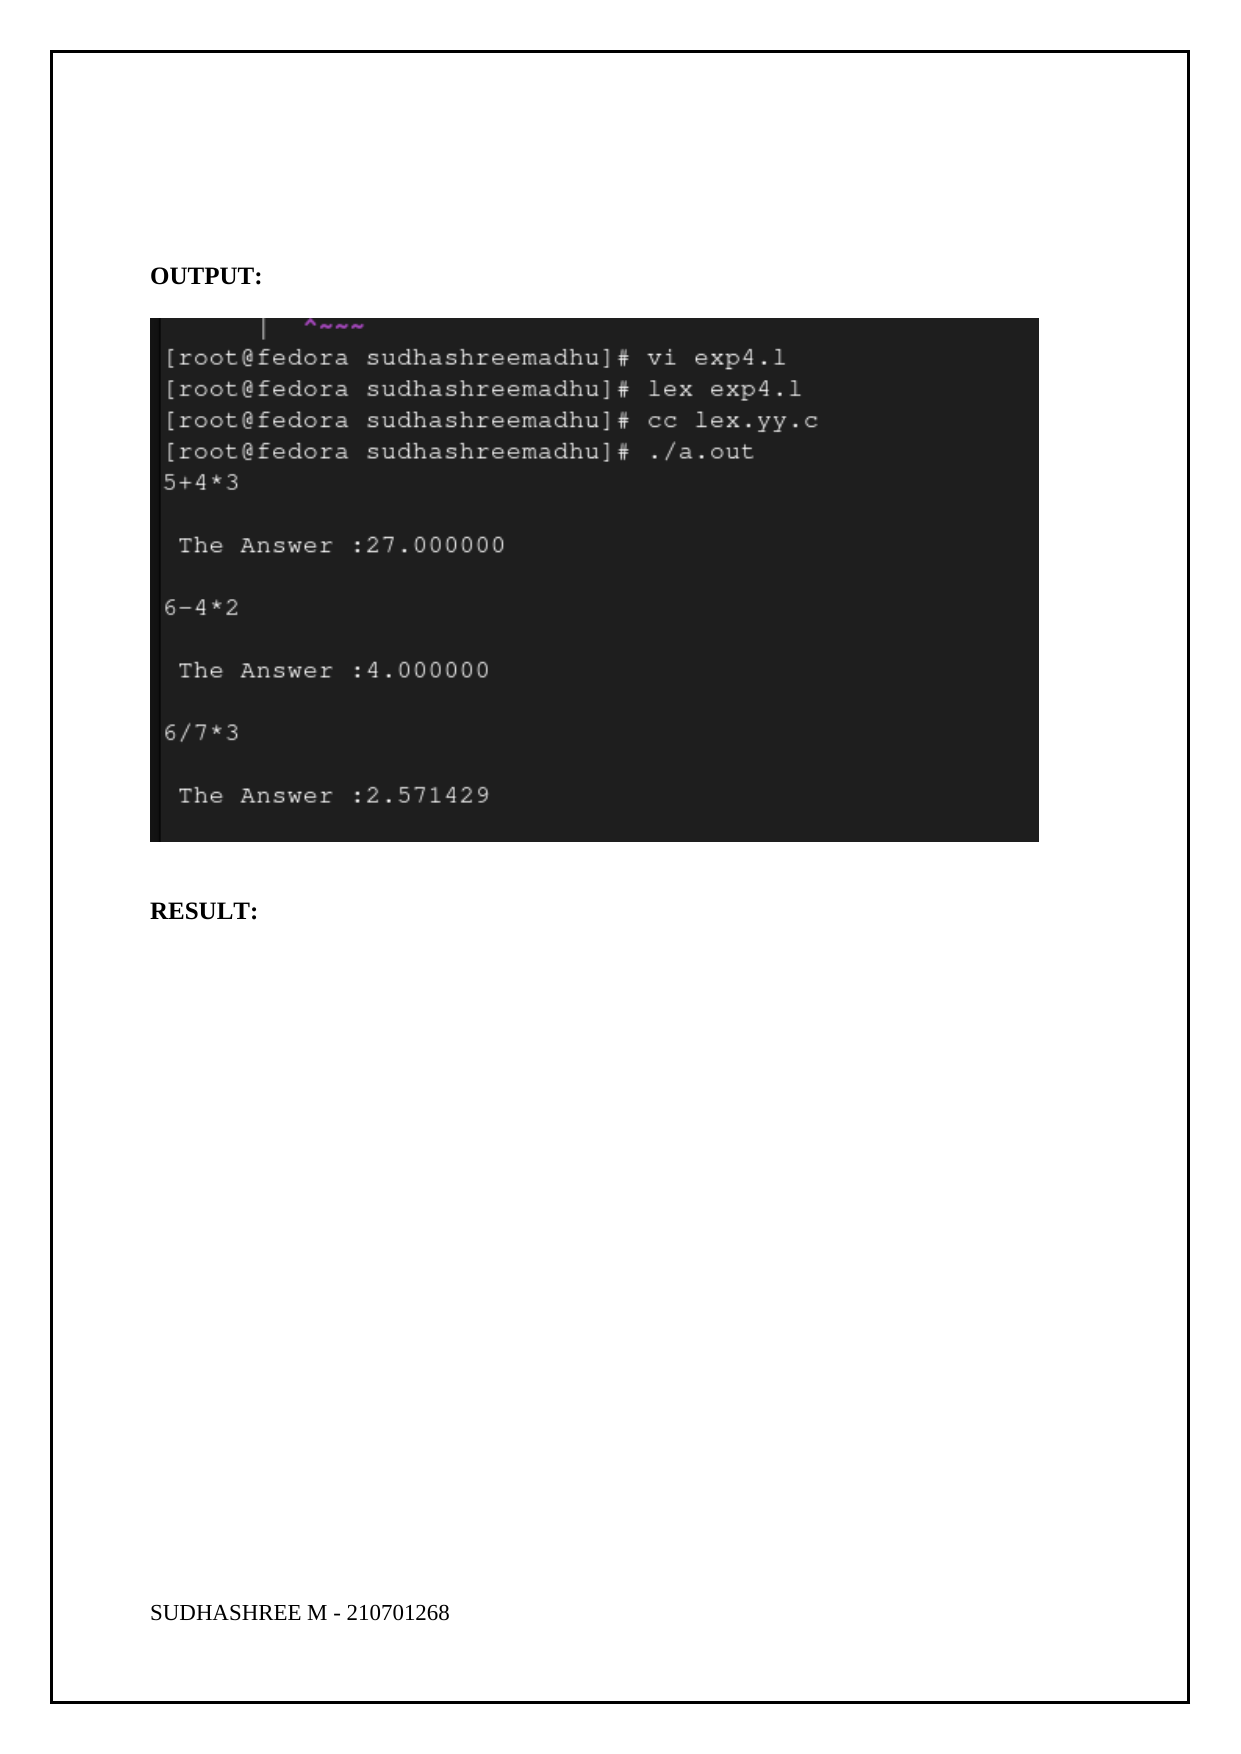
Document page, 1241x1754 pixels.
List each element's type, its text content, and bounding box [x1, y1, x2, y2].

picture [150, 318, 1039, 842]
text RESULT: [150, 896, 1090, 925]
subtitle OUTPUT: [150, 261, 1090, 290]
